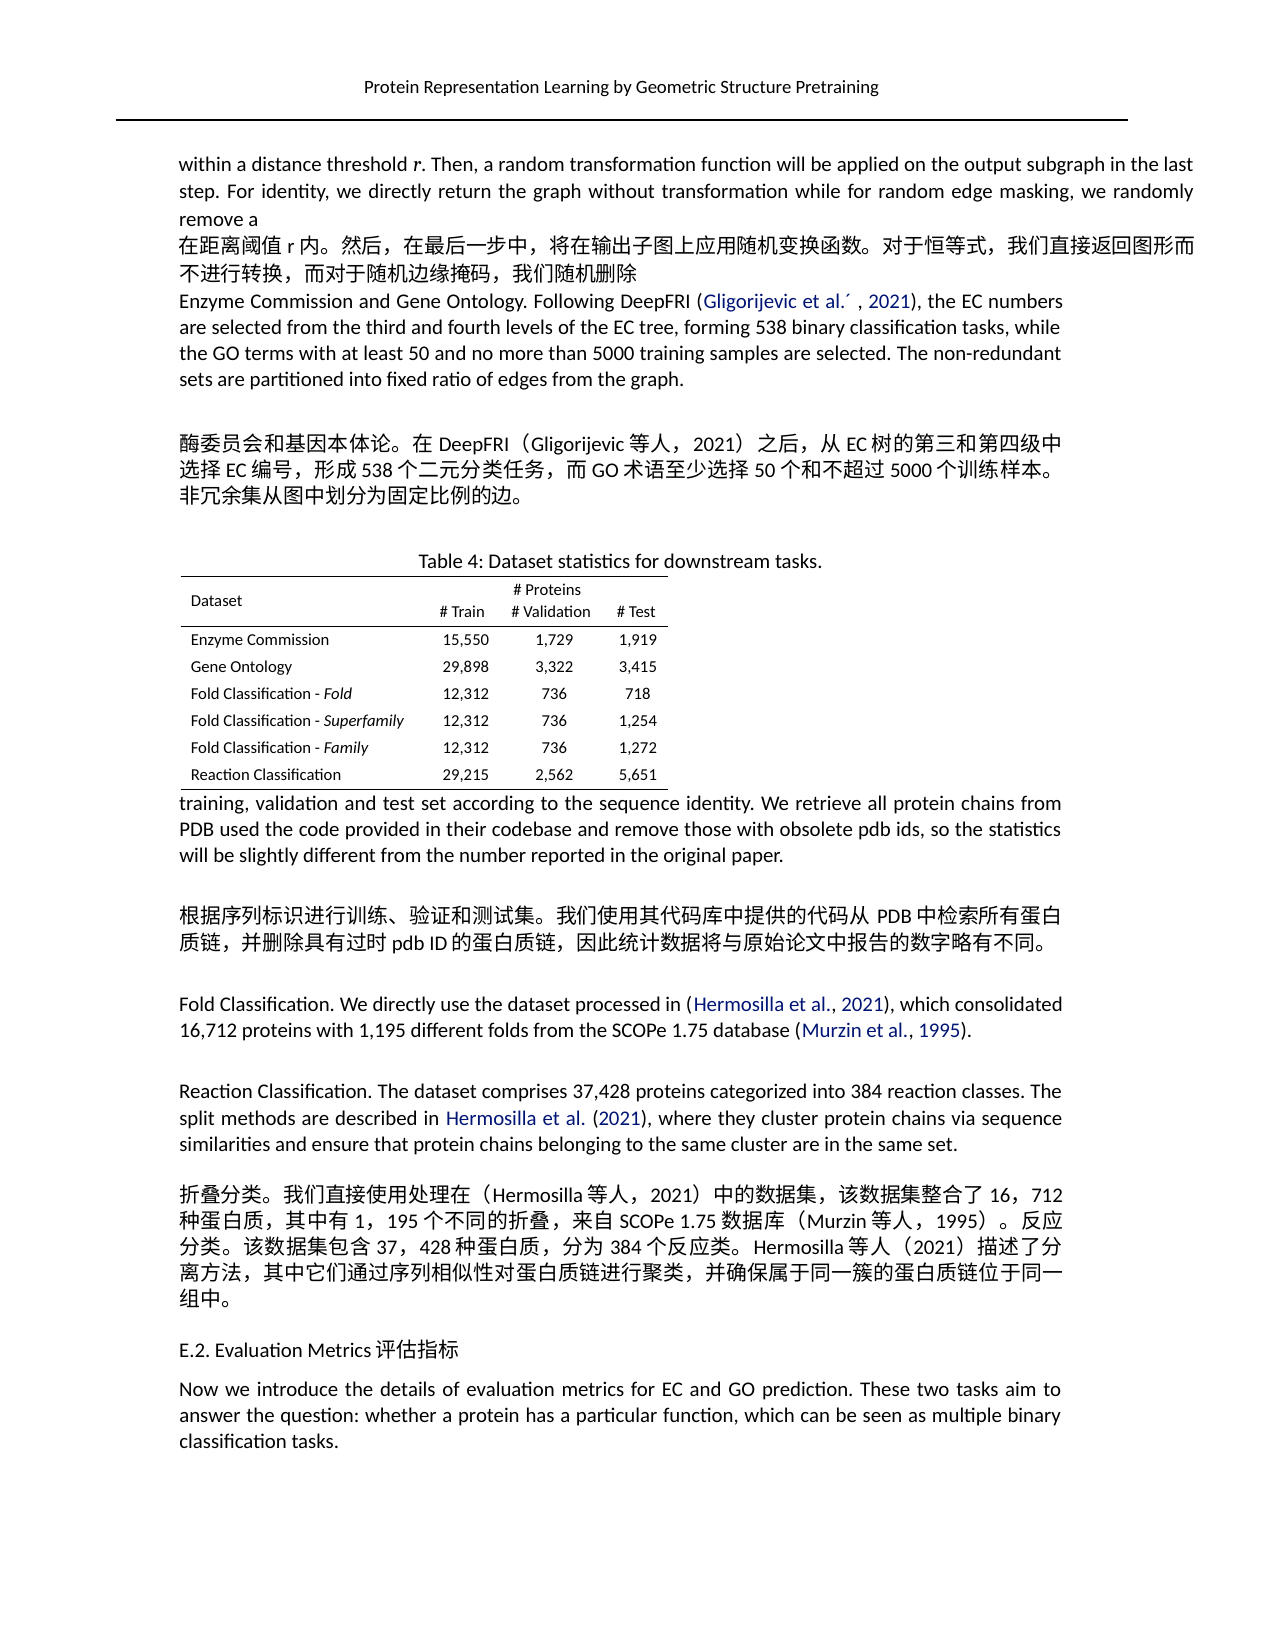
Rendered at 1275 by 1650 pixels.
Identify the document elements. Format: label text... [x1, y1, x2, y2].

table_cell 718 [617, 681, 668, 708]
table_cell 3,415 [617, 654, 668, 681]
table_cell 736 [511, 708, 617, 735]
table_header # Test [617, 577, 668, 626]
text Fold Classification. We directly use the dataset processed in (Hermosilla et al., 2021), which consolidated 16,712 proteins with 1,195 different folds from the SCOPe 1.75 database (Murzin et al., 1995). [179, 991, 1063, 1043]
table_header Dataset [181, 577, 439, 626]
table_cell Gene Ontology [181, 654, 439, 681]
text Now we introduce the details of evaluation metrics for EC and GO prediction. These two tasks aim to answer the question: whether a protein has a particular function, which can be seen as multiple binary classification tasks. [179, 1376, 1063, 1454]
table_cell 12,312 [439, 735, 511, 762]
text Enzyme Commission and Gene Ontology. Following DeepFRI (Gligorijevic et al.´ , 2021), the EC numbers are selected from the third and fourth levels of the EC tree, forming 538 binary classification tasks, while the GO terms with at least 50 and no more than 5000 training samples are selected. The non-redundant sets are partitioned into fixed ratio of edges from the graph. [179, 288, 1063, 392]
table_cell 1,254 [617, 708, 668, 735]
table_cell Fold Classification - Fold [181, 681, 439, 708]
text 根据序列标识进行训练、验证和测试集。我们使用其代码库中提供的代码从PDB中检索所有蛋白质链，并删除具有过时pdb ID的蛋白质链，因此统计数据将与原始论文中报告的数字略有不同。 [179, 904, 1063, 955]
table_cell Fold Classification - Family [181, 735, 439, 762]
text training, validation and test set according to the sequence identity. We retrieve all protein chains from PDB used the code provided in their codebase and remove those with obsolete pdb ids, so the statistics will be slightly different from the number reported in the original paper. [179, 790, 1063, 868]
table_cell 736 [511, 681, 617, 708]
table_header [179, 151, 1195, 288]
table_cell 15,550 [439, 627, 511, 654]
table_cell 2,562 [511, 762, 617, 789]
table_cell 29,215 [439, 762, 511, 789]
table_cell 1,919 [617, 627, 668, 654]
table_cell Enzyme Commission [181, 627, 439, 654]
text Table 4: Dataset statistics for downstream tasks. [179, 548, 1062, 574]
text 折叠分类。我们直接使用处理在（Hermosilla等人，2021）中的数据集，该数据集整合了16，712种蛋白质，其中有1，195个不同的折叠，来自SCOPe 1.75数据库（Murzin等人，1995）。反应分类。该数据集包含37，428种蛋白质，分为384个反应类。Hermosilla等人（2021）描述了分离方法，其中它们通过序列相似性对蛋白质链进行聚类，并确保属于同一簇的蛋白质链位于同一组中。 [179, 1182, 1063, 1312]
table_cell 29,898 [439, 654, 511, 681]
text E.2. Evaluation Metrics评估指标 [179, 1337, 1058, 1363]
table_cell 5,651 [617, 762, 668, 789]
table_cell Fold Classification - Superfamily [181, 708, 439, 735]
text Reaction Classification. The dataset comprises 37,428 proteins categorized into 384 reaction classes. The split methods are described in Hermosilla et al. (2021), where they cluster protein chains via sequence similarities and ensure that protein chains belonging to the same cluster are in the same set. [179, 1079, 1063, 1156]
table_cell 736 [511, 735, 617, 762]
table_cell 12,312 [439, 708, 511, 735]
table_header # Proteins # Validation [511, 577, 617, 626]
table_header # Train [439, 577, 511, 626]
table_cell 3,322 [511, 654, 617, 681]
table_cell Reaction Classification [181, 762, 439, 789]
table_cell 1,729 [511, 627, 617, 654]
table_cell 12,312 [439, 681, 511, 708]
text 酶委员会和基因本体论。在DeepFRI（Gligorijevic等人，2021）之后，从EC树的第三和第四级中选择EC编号，形成538个二元分类任务，而GO术语至少选择50个和不超过5000个训练样本。非冗余集从图中划分为固定比例的边。 [179, 431, 1063, 509]
table_cell 1,272 [617, 735, 668, 762]
